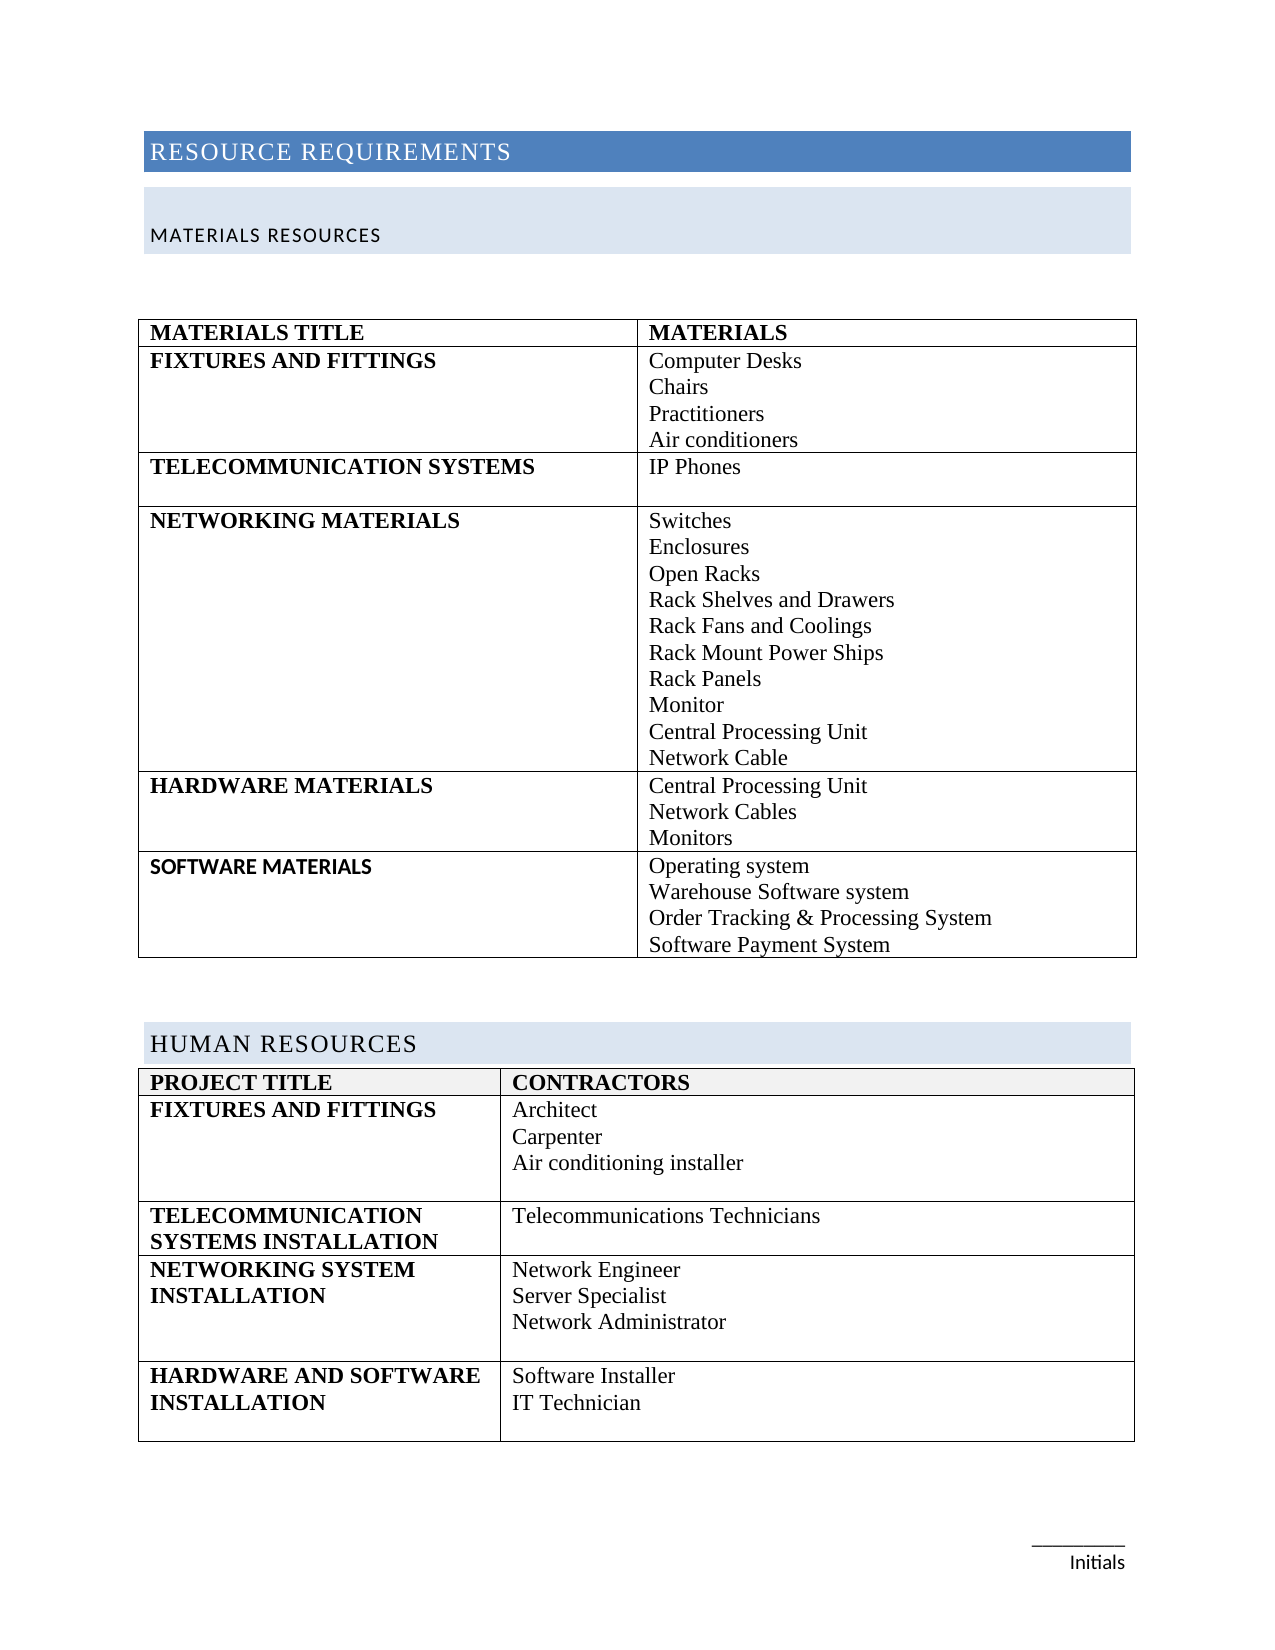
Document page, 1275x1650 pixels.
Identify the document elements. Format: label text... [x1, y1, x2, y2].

subtitle Human Resources [150, 1029, 1125, 1057]
table_cell Central Processing Unit Network Cables Monitors [638, 772, 1136, 851]
table_cell Software Installer IT Technician [501, 1362, 1134, 1441]
table_cell IP Phones [638, 453, 1136, 506]
table_cell NETWORKING MATERIALS [139, 507, 637, 771]
table_cell Computer Desks Chairs Practitioners Air conditioners [638, 347, 1136, 452]
table_header CONTRACTORS [501, 1069, 1134, 1095]
table_cell Network Engineer Server Specialist Network Administrator [501, 1256, 1134, 1361]
table_cell Telecommunications Technicians [501, 1202, 1134, 1255]
table_cell TELECOMMUNICATION SYSTEMS INSTALLATION [139, 1202, 500, 1255]
table_header PROJECT TITLE [139, 1069, 500, 1095]
table_cell TELECOMMUNICATION SYSTEMS [139, 453, 637, 506]
table_header MATERIALS [638, 320, 1136, 346]
table_cell SOFTWARE MATERIALS [139, 852, 637, 957]
table_header MATERIALS TITLE [139, 320, 637, 346]
subtitle Resource Requirements [150, 138, 1125, 166]
table_cell Switches Enclosures Open Racks Rack Shelves and Drawers Rack Fans and Coolings Rack Mount Power Ships Rack Panels Monitor Central Processing Unit Network Cable [638, 507, 1136, 771]
subtitle MATERIALS RESOURCES [150, 194, 1125, 248]
table_cell FIXTURES AND FITTINGS [139, 1096, 500, 1201]
table_cell HARDWARE MATERIALS [139, 772, 637, 851]
table_cell Architect Carpenter Air conditioning installer [501, 1096, 1134, 1201]
table_cell HARDWARE AND SOFTWARE INSTALLATION [139, 1362, 500, 1441]
table_cell FIXTURES AND FITTINGS [139, 347, 637, 452]
table_cell Operating system Warehouse Software system Order Tracking & Processing System Software Payment System [638, 852, 1136, 957]
table_cell NETWORKING SYSTEM INSTALLATION [139, 1256, 500, 1361]
